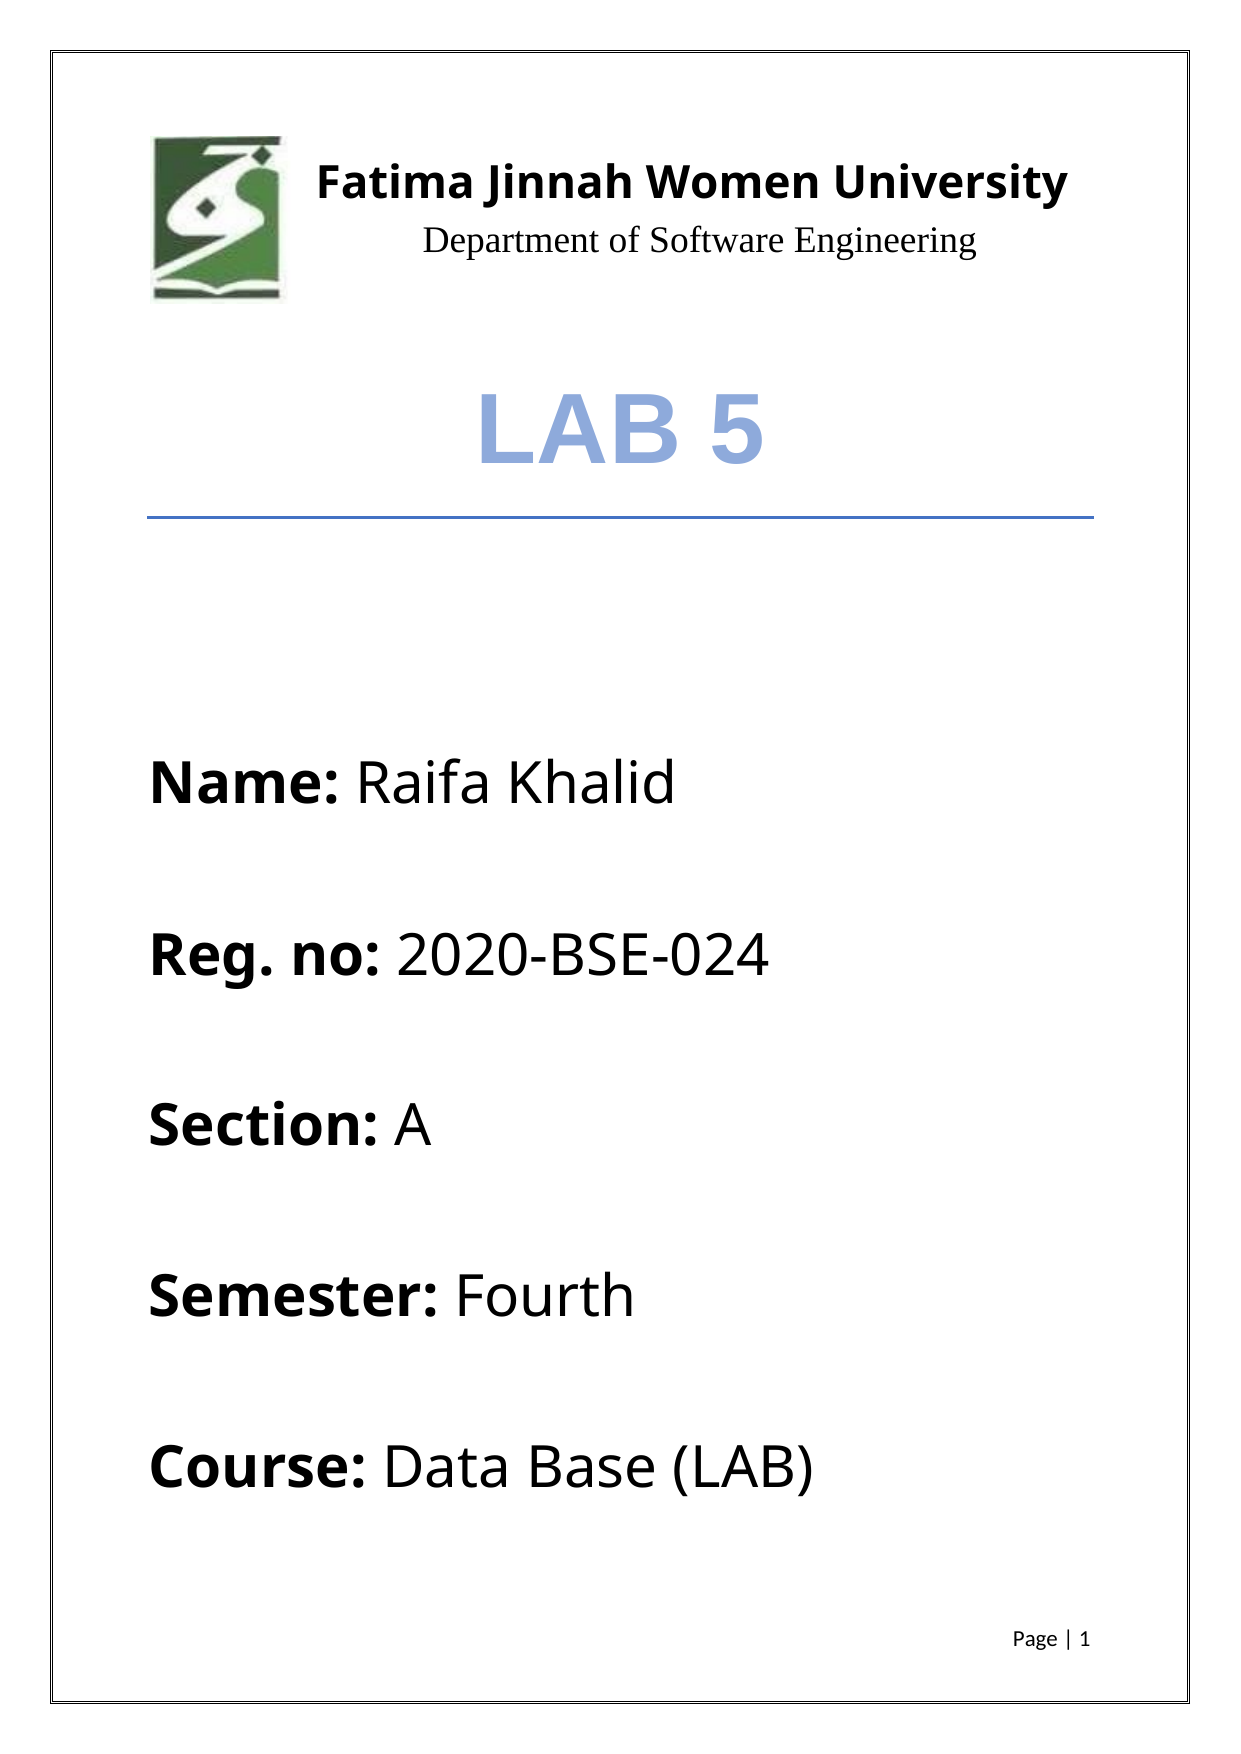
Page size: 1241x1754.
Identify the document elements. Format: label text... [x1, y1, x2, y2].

text Section: A [148, 1083, 1090, 1163]
text Reg. no: 2020-BSE-024 [148, 912, 1090, 992]
text Fatima Jinnah Women University [291, 150, 1074, 212]
text Semester: Fourth [148, 1254, 1090, 1334]
text Name: Raifa Khalid [148, 742, 1090, 821]
text Course: Data Base (LAB) [148, 1425, 1090, 1504]
text Department of Software Engineering [422, 217, 1090, 260]
picture [150, 136, 291, 304]
text LAB 5 [150, 370, 1090, 485]
